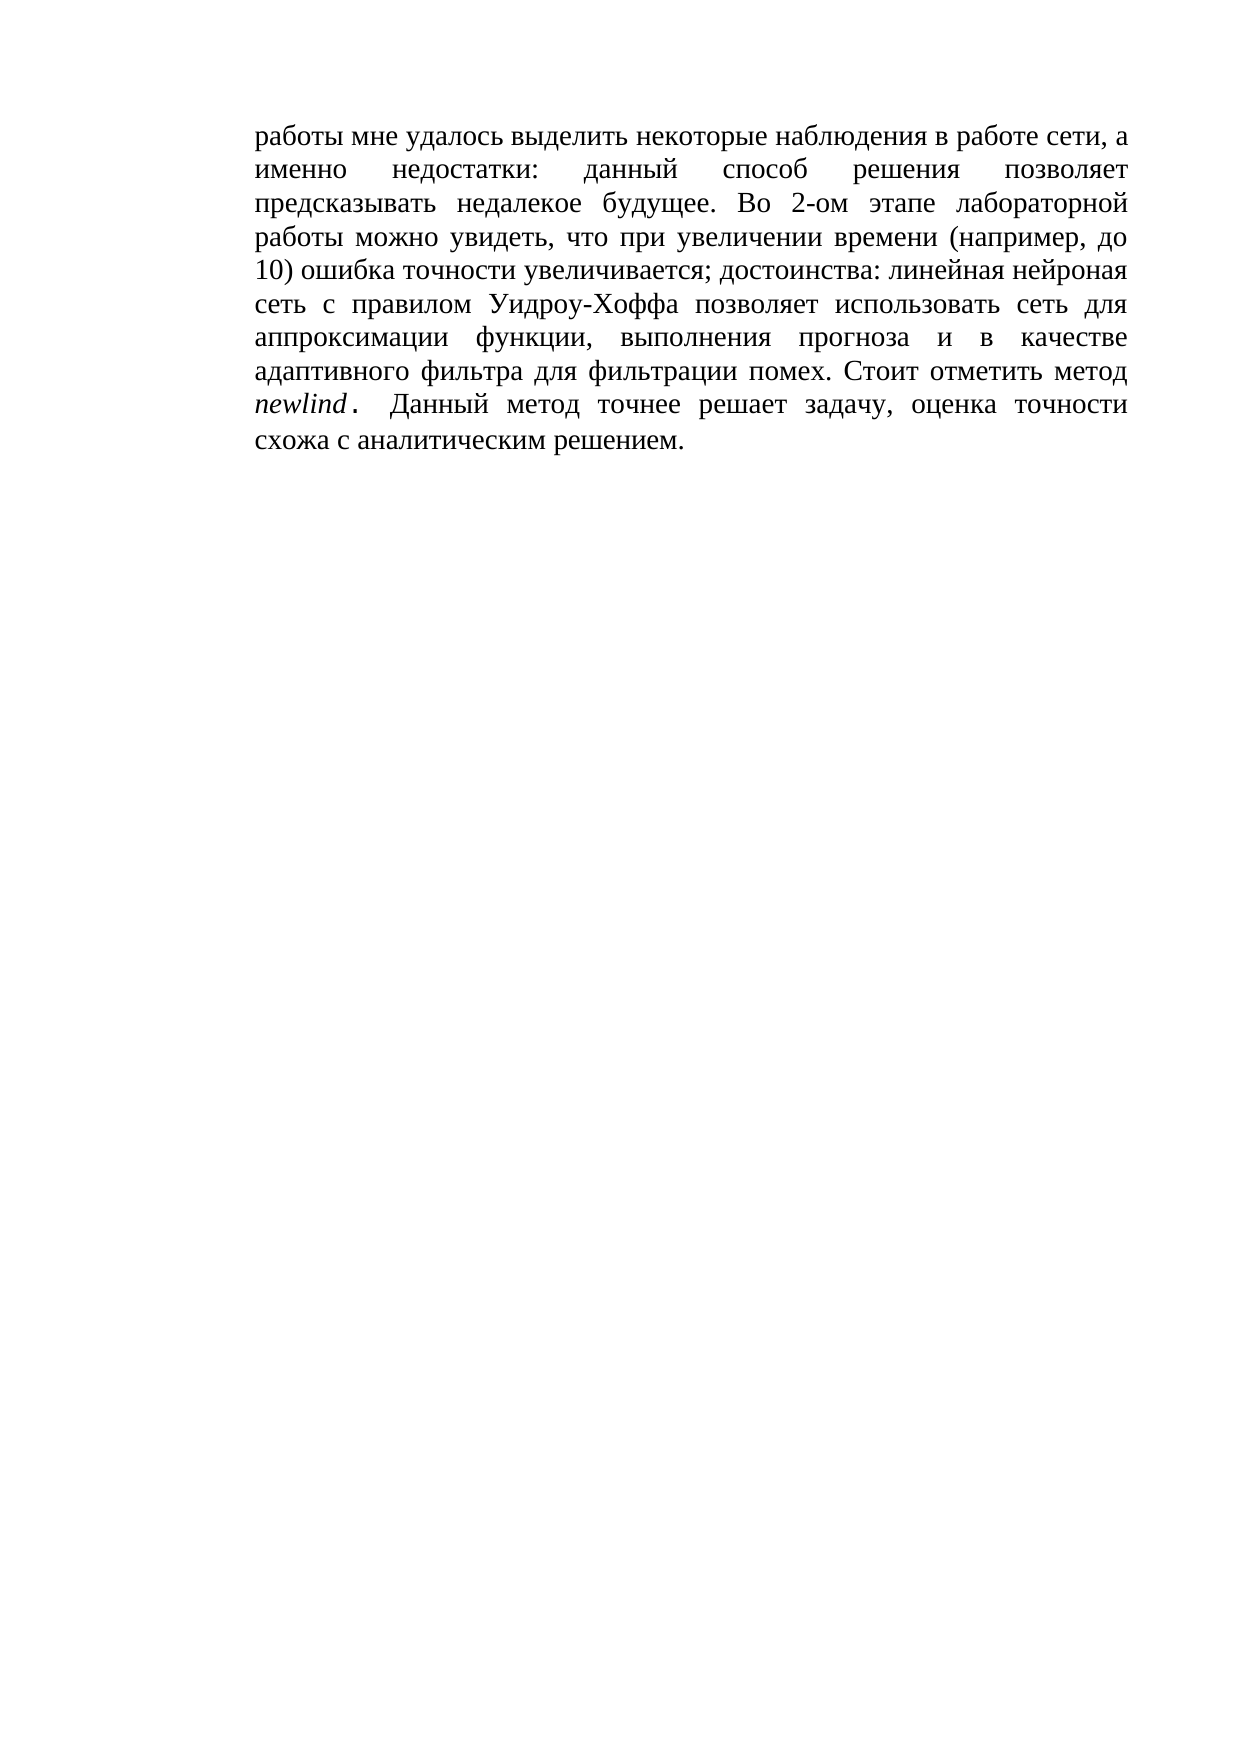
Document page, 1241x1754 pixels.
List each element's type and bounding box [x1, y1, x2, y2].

text [254, 118, 1128, 455]
